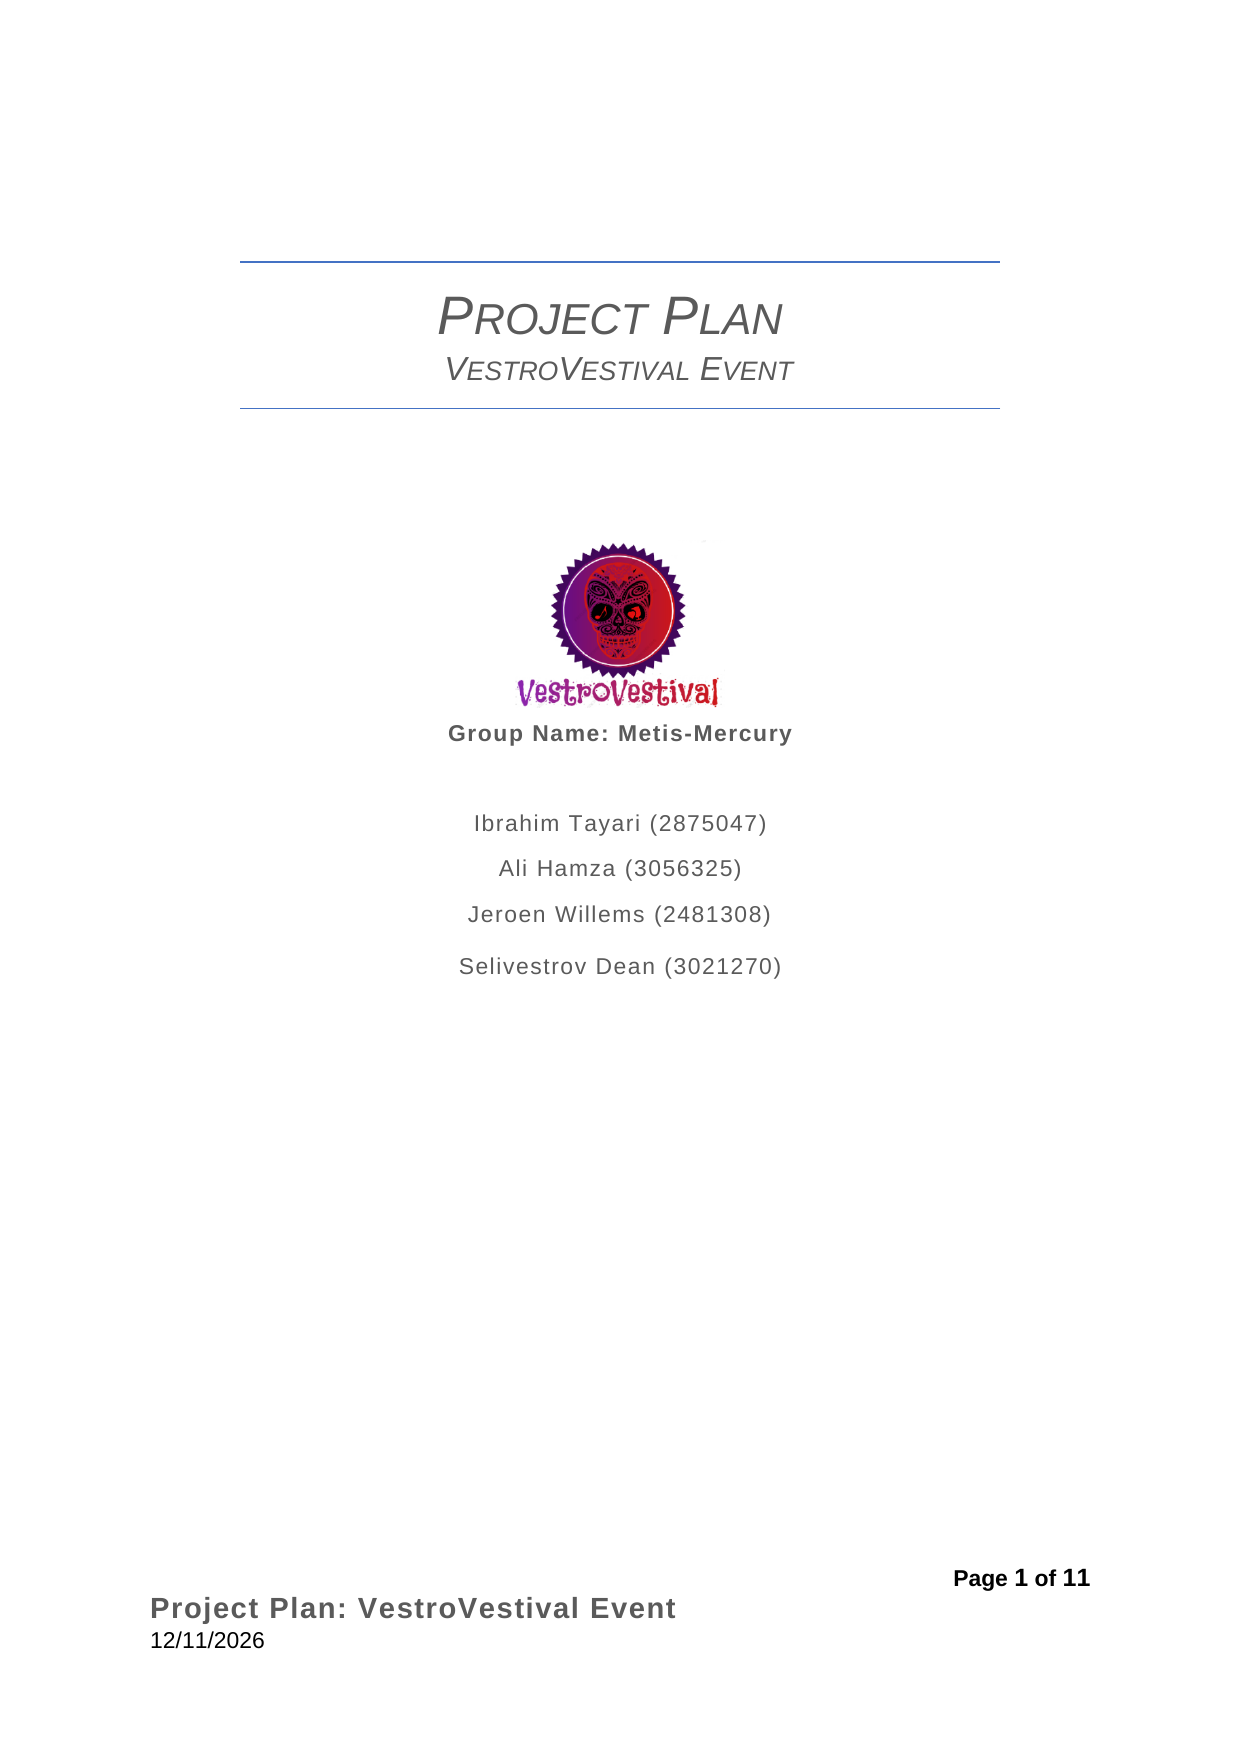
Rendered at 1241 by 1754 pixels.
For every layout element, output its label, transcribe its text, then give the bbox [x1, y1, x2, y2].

subtitle Jeroen Willems (2481308) Selivestrov Dean (3021270) [150, 901, 1090, 979]
subtitle Ali Hamza (3056325) [150, 855, 1090, 882]
subtitle Ibrahim Tayari (2875047) [150, 810, 1090, 837]
subtitle Group Name: Metis-Mercury [150, 720, 1090, 746]
text Project Plan VestroVestival Event [240, 263, 1000, 408]
picture [515, 540, 725, 708]
